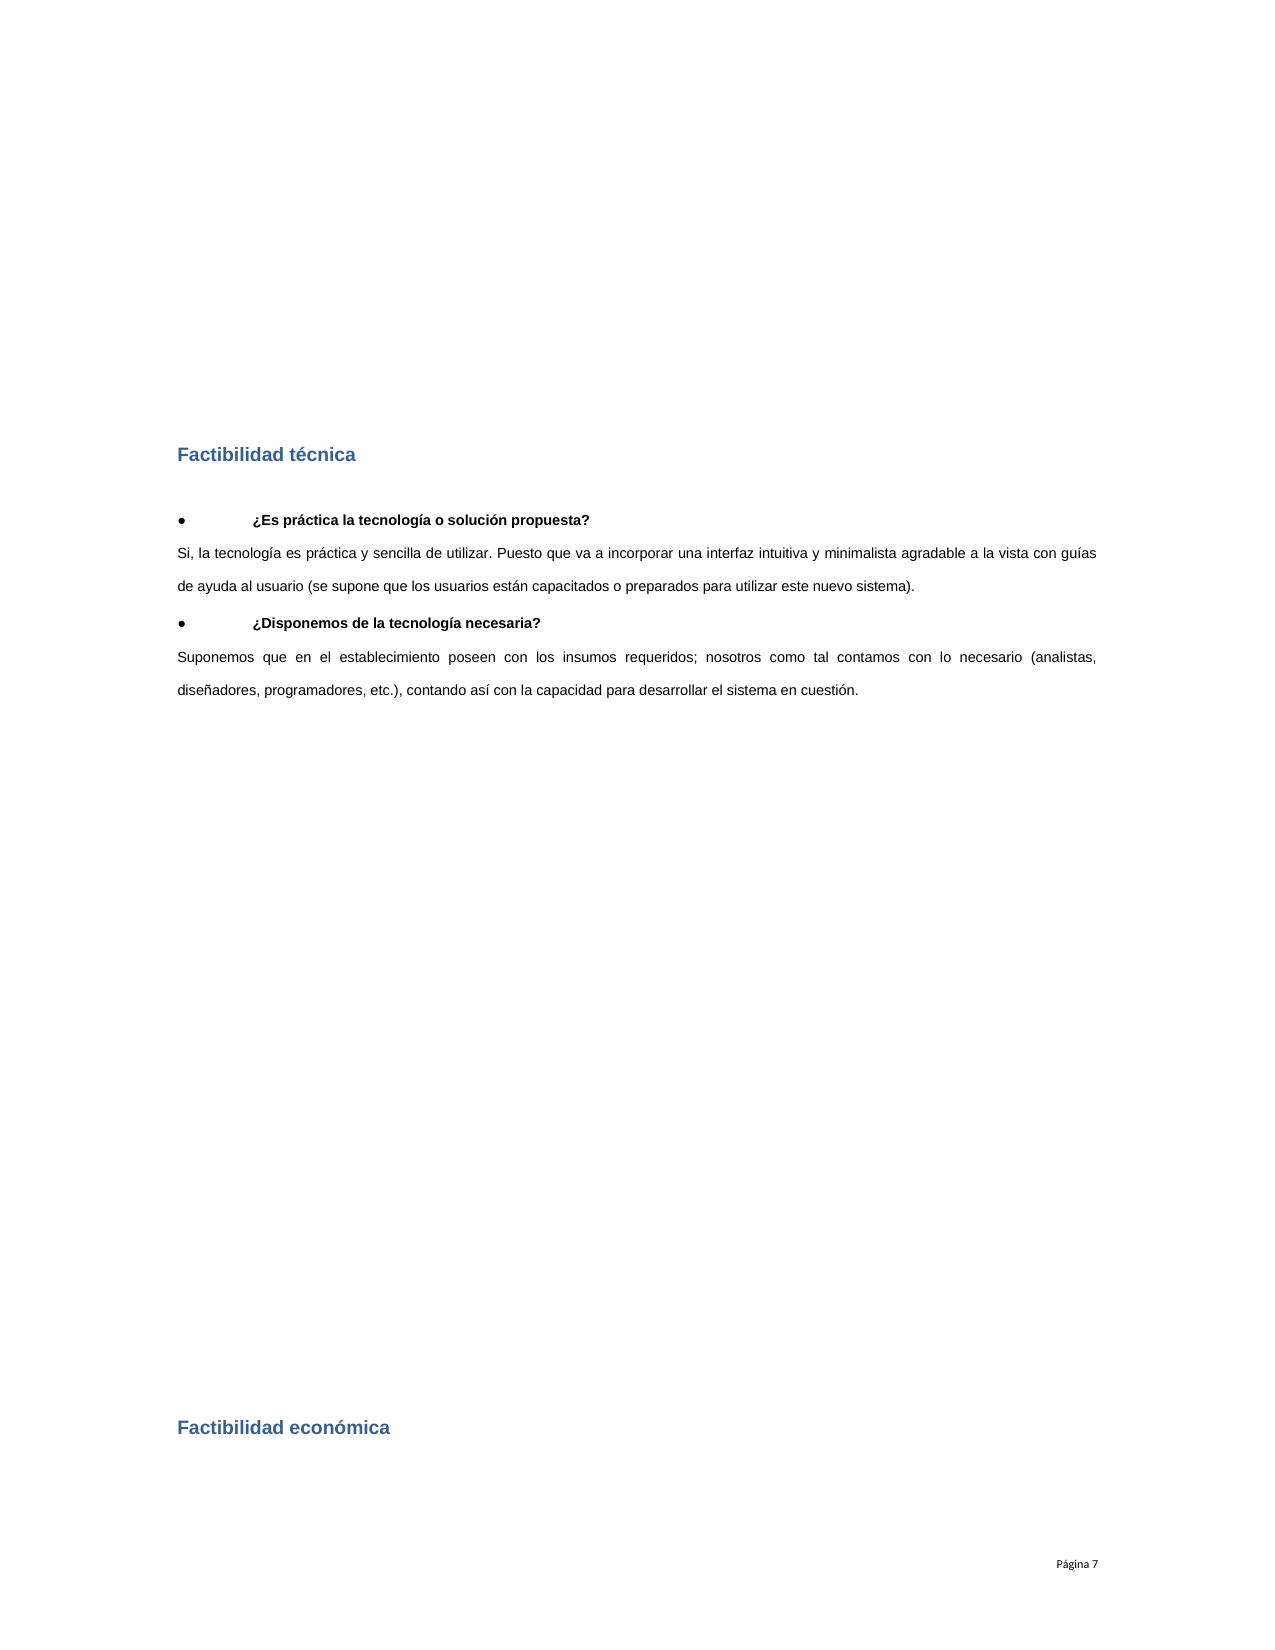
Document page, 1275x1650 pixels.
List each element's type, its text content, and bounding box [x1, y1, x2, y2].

text Factibilidad económica [177, 1400, 1098, 1438]
text Factibilidad técnica [177, 427, 1098, 465]
text Si, la tecnología es práctica y sencilla de utilizar. Puesto que va a incorporar una interfaz intuitiva y minimalista agradable a la vista con guías de ayuda al usuario (se supone que los usuarios están capacitados o preparados para utilizar este nuevo sistema). [177, 533, 1098, 595]
text Suponemos que en el establecimiento poseen con los insumos requeridos; nosotros como tal contamos con lo necesario (analistas, diseñadores, programadores, etc.), contando así con la capacidad para desarrollar el sistema en cuestión. [177, 636, 1098, 698]
list ¿Disponemos de la tecnología necesaria? [177, 603, 1098, 632]
list ¿Es práctica la tecnología o solución propuesta? [177, 500, 1098, 529]
